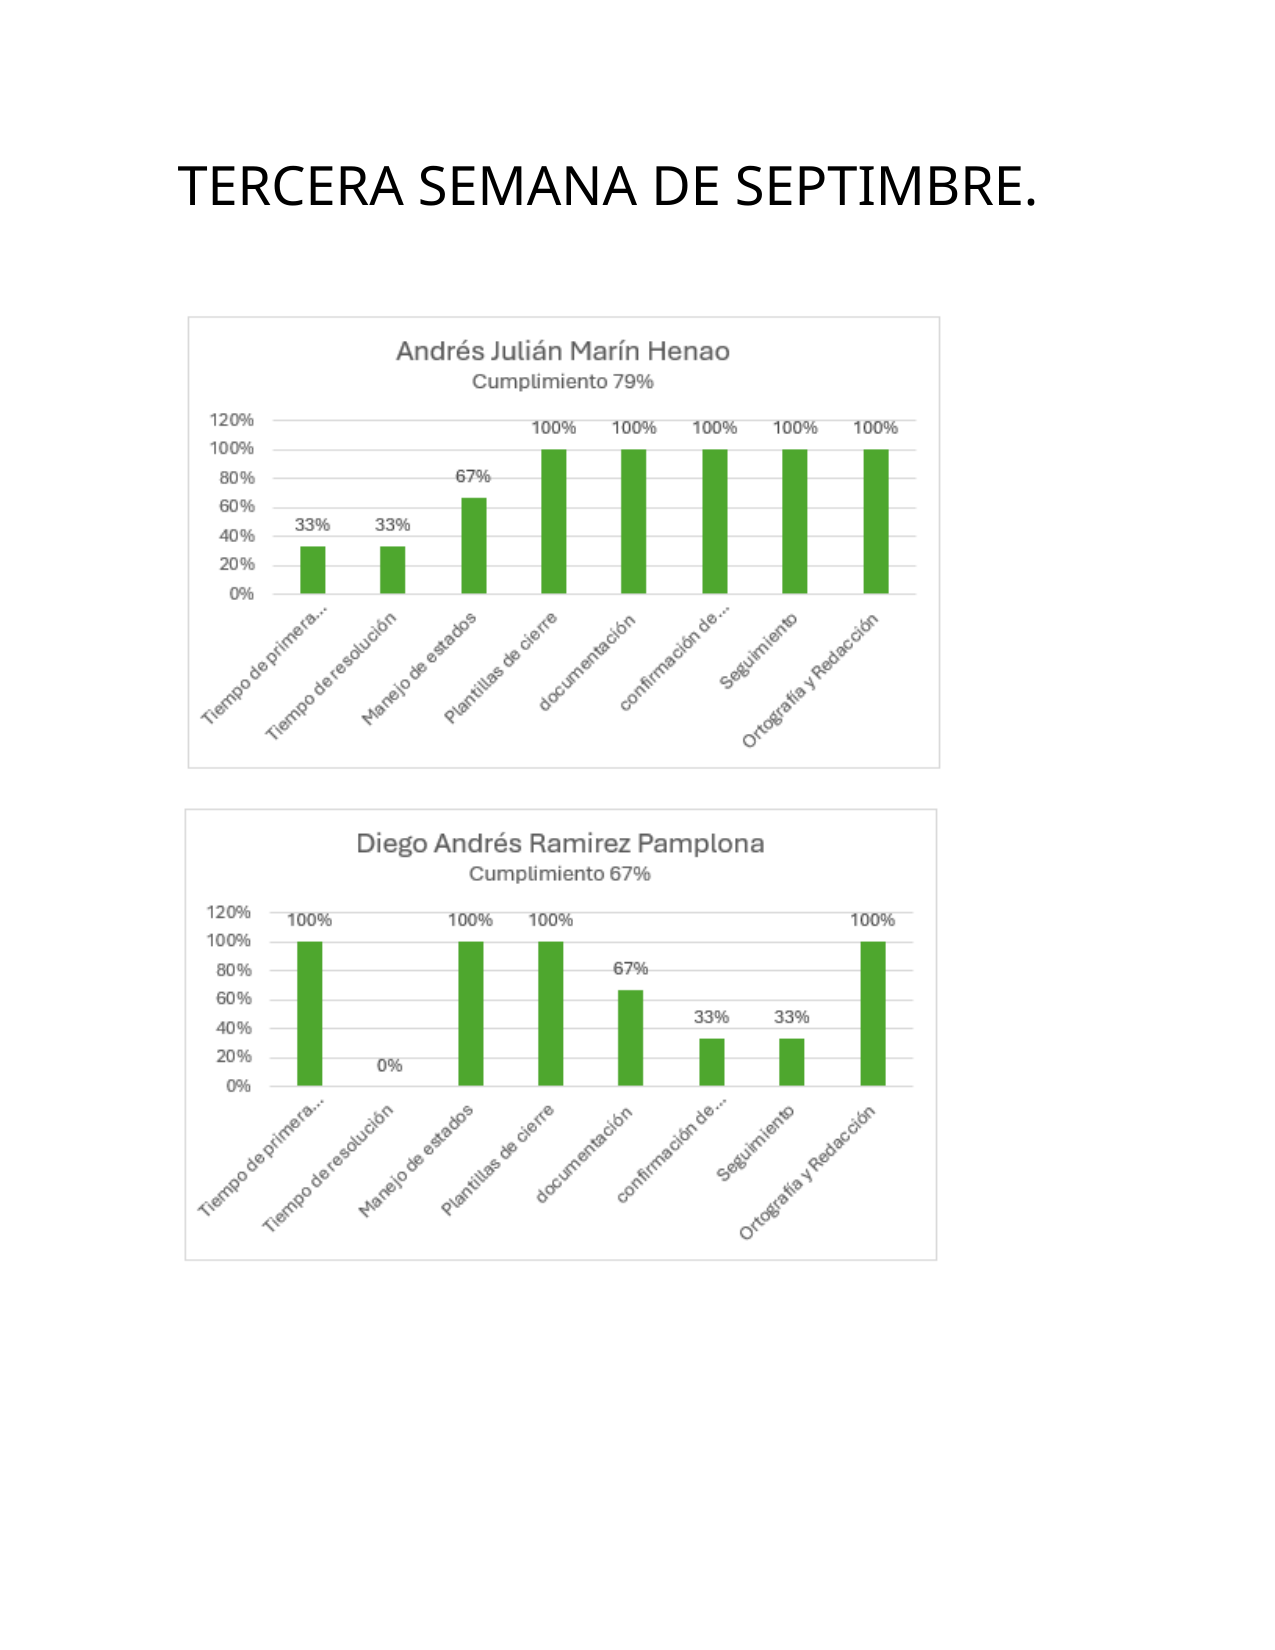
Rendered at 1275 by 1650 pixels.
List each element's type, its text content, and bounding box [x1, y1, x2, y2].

text TERCERA SEMANA DE SEPTIMBRE. [177, 148, 1098, 221]
picture [177, 305, 950, 780]
picture [177, 801, 947, 1269]
